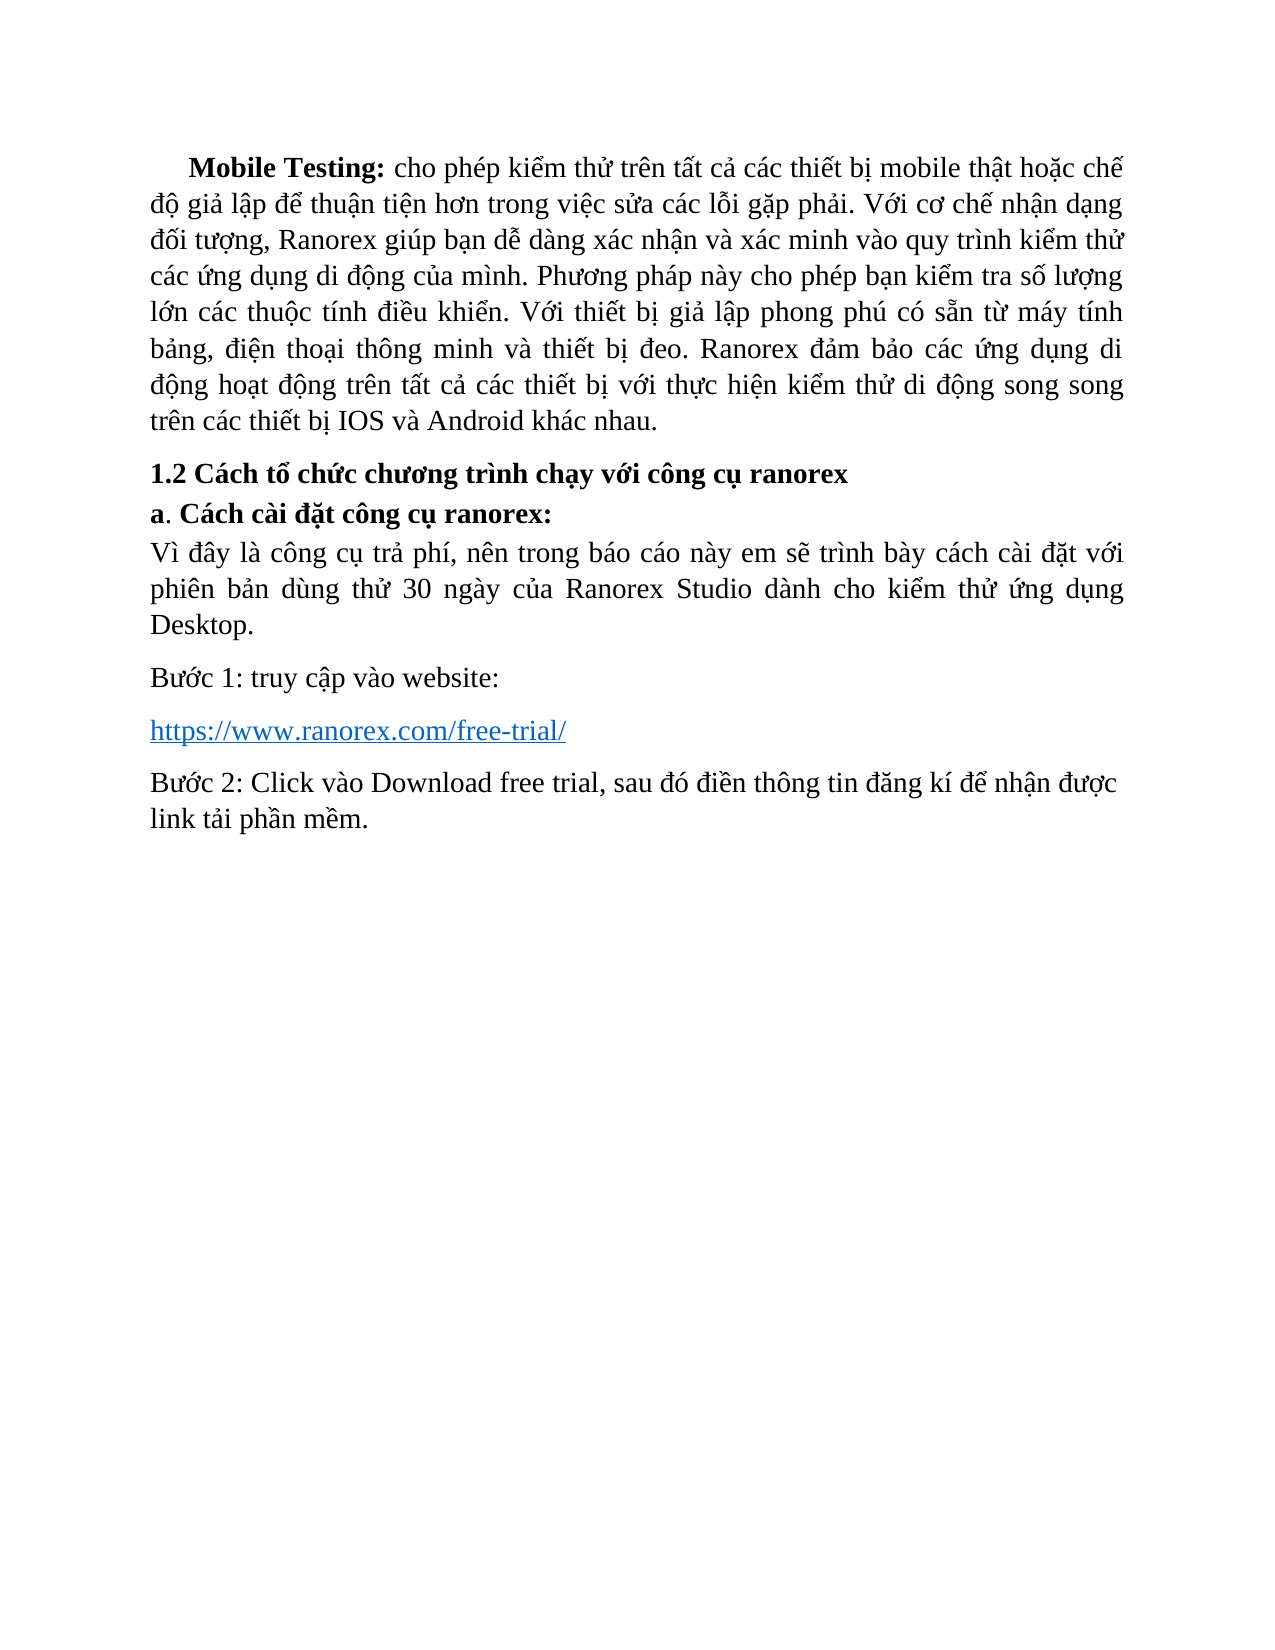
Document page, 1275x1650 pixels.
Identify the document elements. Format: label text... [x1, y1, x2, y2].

subtitle 1.2 Cách tổ chức chương trình chạy với công cụ ranorex [150, 456, 1125, 489]
subtitle a. Cách cài đặt công cụ ranorex: [150, 496, 1125, 530]
text https://www.ranorex.com/free-trial/ [150, 713, 1125, 746]
text Bước 1: truy cập vào website: [150, 660, 1125, 693]
text Vì đây là công cụ trả phí, nên trong báo cáo này em sẽ trình bày cách cài đặt với phiên bản dùng thử 30 ngày của Ranorex Studio dành cho kiểm thử ứng dụng Desktop. [150, 535, 1125, 641]
text Mobile Testing: cho phép kiểm thử trên tất cả các thiết bị mobile thật hoặc chế độ giả lập để thuận tiện hơn trong việc sửa các lỗi gặp phải. Với cơ chế nhận dạng đối tượng, Ranorex giúp bạn dễ dàng xác nhận và xác minh vào quy trình kiểm thử các ứng dụng di động của mình. Phương pháp này cho phép bạn kiểm tra số lượng lớn các thuộc tính điều khiển. Với thiết bị giả lập phong phú có sẵn từ máy tính bảng, điện thoại thông minh và thiết bị đeo. Ranorex đảm bảo các ứng dụng di động hoạt động trên tất cả các thiết bị với thực hiện kiểm thử di động song song trên các thiết bị IOS và Android khác nhau. [150, 150, 1125, 437]
text Bước 2: Click vào Download free trial, sau đó điền thông tin đăng kí để nhận được link tải phần mềm. [150, 765, 1125, 835]
